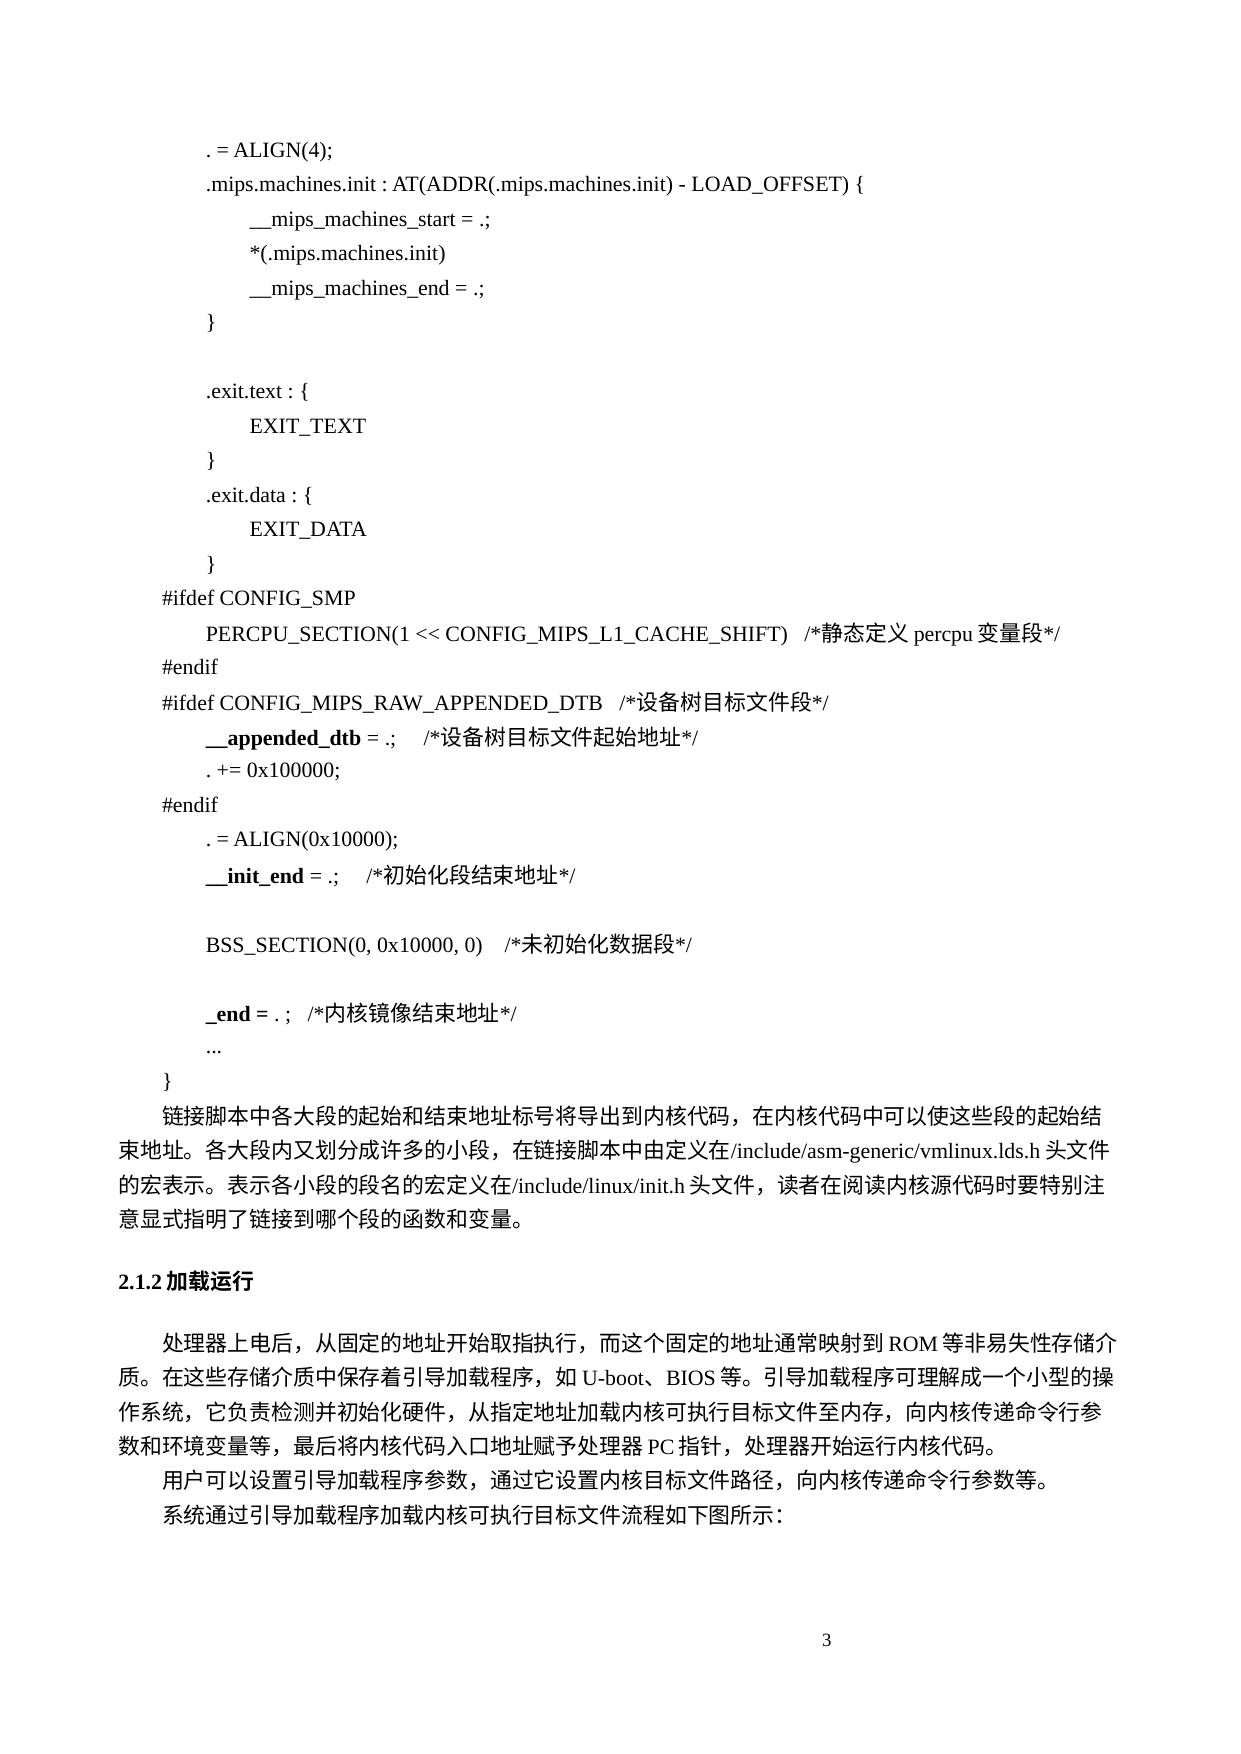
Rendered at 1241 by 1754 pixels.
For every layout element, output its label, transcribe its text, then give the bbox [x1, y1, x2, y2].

text } [118, 1063, 1122, 1098]
text #ifdef CONFIG_MIPS_RAW_APPENDED_DTB /*设备树目标文件段*/ [118, 684, 1122, 718]
text __appended_dtb = .; /*设备树目标文件起始地址*/ [118, 718, 1122, 753]
text } [118, 546, 1122, 581]
text __mips_machines_end = .; [118, 270, 1122, 305]
text BSS_SECTION(0, 0x10000, 0) /*未初始化数据段*/ [118, 925, 1122, 960]
text EXIT_DATA [118, 512, 1122, 546]
text __mips_machines_start = .; [118, 201, 1122, 236]
text . = ALIGN(4); [118, 132, 1122, 167]
text 系统通过引导加载程序加载内核可执行目标文件流程如下图所示： [118, 1497, 1122, 1531]
text #endif [118, 649, 1122, 684]
text .exit.text : { [118, 374, 1122, 408]
text } [118, 443, 1122, 477]
text 处理器上电后，从固定的地址开始取指执行，而这个固定的地址通常映射到ROM等非易失性存储介质。在这些存储介质中保存着引导加载程序，如U-boot、BIOS等。引导加载程序可理解成一个小型的操作系统，它负责检测并初始化硬件，从指定地址加载内核可执行目标文件至内存，向内核传递命令行参数和环境变量等，最后将内核代码入口地址赋予处理器PC指针，处理器开始运行内核代码。 [118, 1324, 1122, 1462]
text } [118, 305, 1122, 339]
text PERCPU_SECTION(1 << CONFIG_MIPS_L1_CACHE_SHIFT) /*静态定义percpu变量段*/ [118, 615, 1122, 649]
text *(.mips.machines.init) [118, 236, 1122, 270]
text #ifdef CONFIG_SMP [118, 581, 1122, 615]
text .exit.data : { [118, 477, 1122, 512]
text ... [118, 1029, 1122, 1063]
text .mips.machines.init : AT(ADDR(.mips.machines.init) - LOAD_OFFSET) { [118, 167, 1122, 201]
text . = ALIGN(0x10000); [118, 822, 1122, 856]
text #endif [118, 787, 1122, 822]
text _end = . ; /*内核镜像结束地址*/ [118, 994, 1122, 1029]
text . += 0x100000; [118, 753, 1122, 787]
subtitle 2.1.2加载运行 [118, 1263, 1122, 1297]
text __init_end = .; /*初始化段结束地址*/ [118, 856, 1122, 891]
text 链接脚本中各大段的起始和结束地址标号将导出到内核代码，在内核代码中可以使这些段的起始结束地址。各大段内又划分成许多的小段，在链接脚本中由定义在/include/asm-generic/vmlinux.lds.h头文件的宏表示。表示各小段的段名的宏定义在/include/linux/init.h头文件，读者在阅读内核源代码时要特别注意显式指明了链接到哪个段的函数和变量。 [118, 1098, 1122, 1236]
text EXIT_TEXT [118, 408, 1122, 443]
text 用户可以设置引导加载程序参数，通过它设置内核目标文件路径，向内核传递命令行参数等。 [118, 1462, 1122, 1497]
